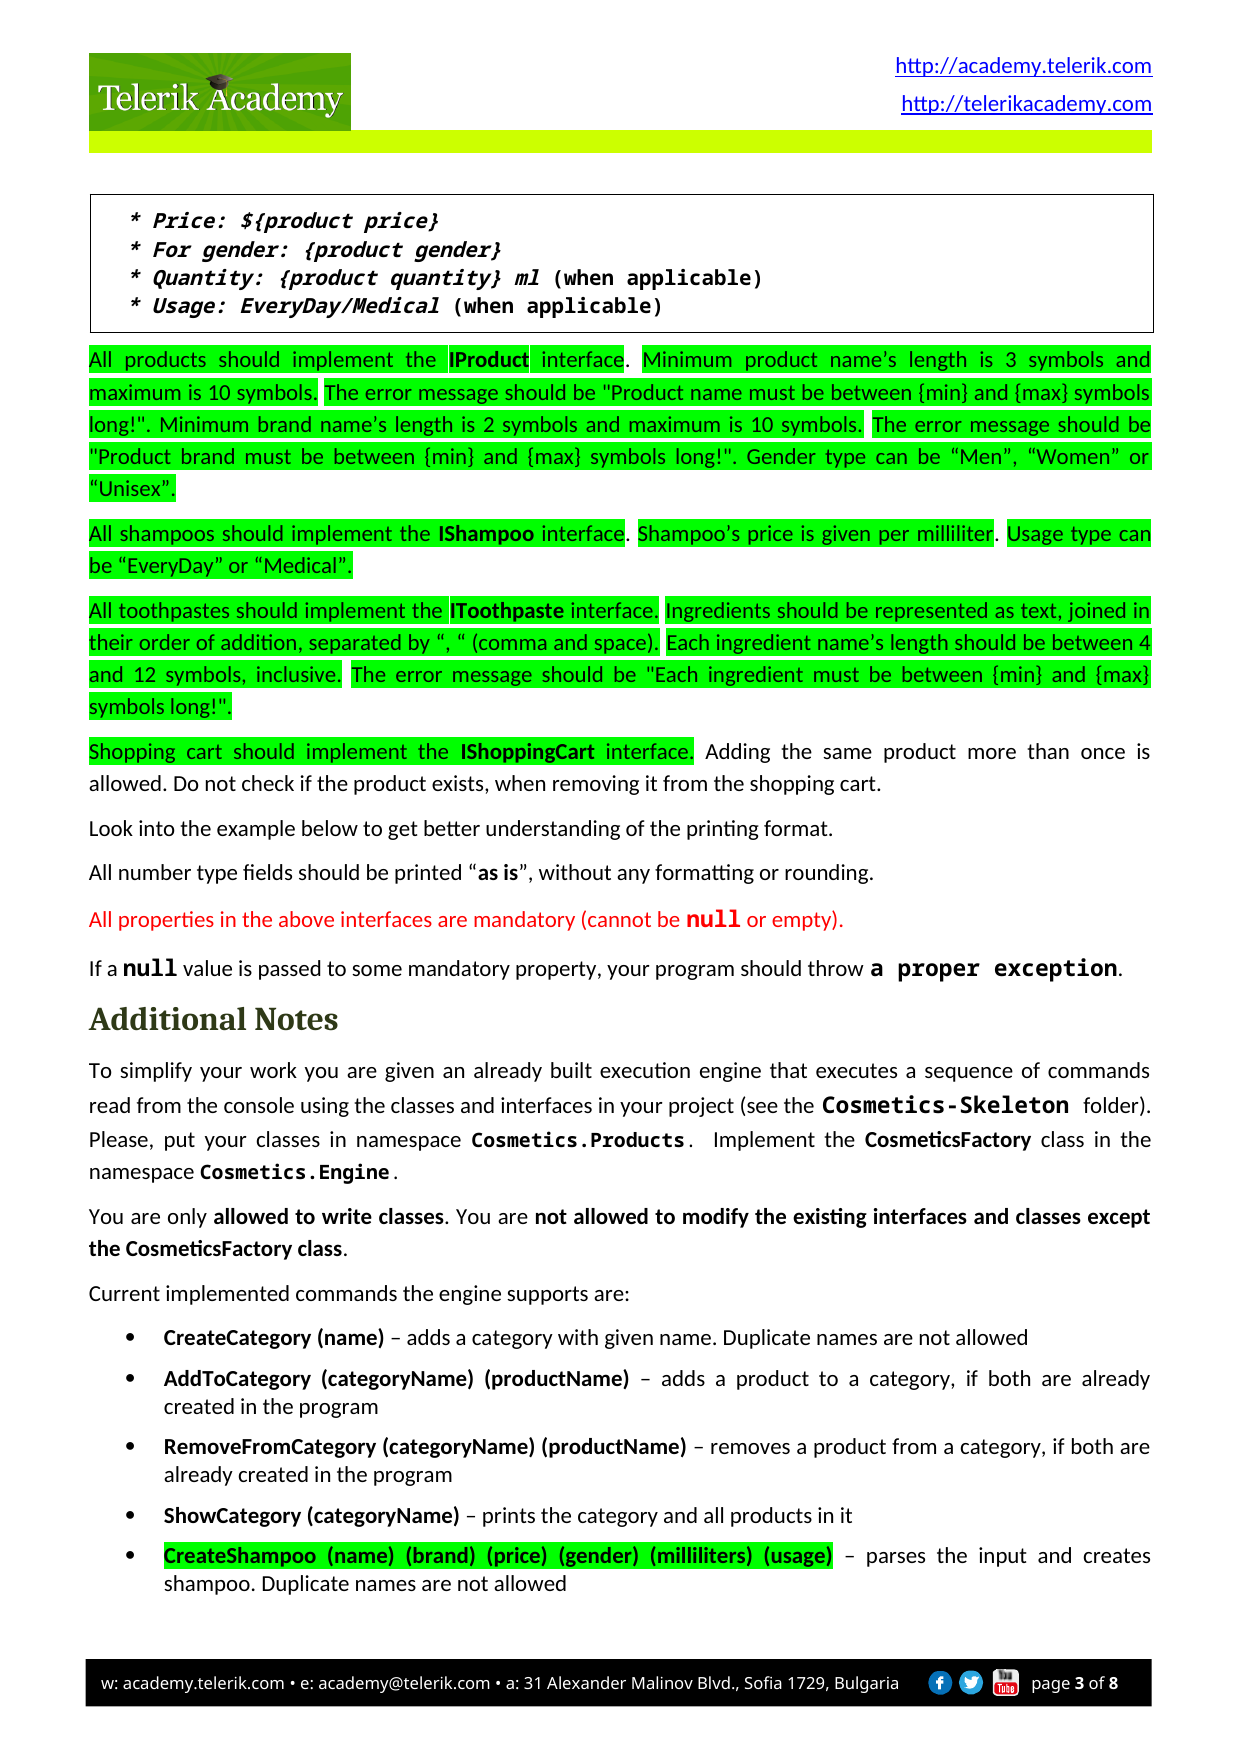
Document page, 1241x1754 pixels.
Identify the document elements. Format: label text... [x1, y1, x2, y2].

list RemoveFromCategory (categoryName) (productName) – removes a product from a category, if both are already created in the program [126, 1432, 1152, 1488]
subtitle Additional Notes [89, 1000, 1152, 1038]
text All products should implement the IProduct interface. Minimum product name’s length is 3 symbols and maximum is 10 symbols. The error message should be "Product name must be between {min} and {max} symbols long!". Minimum brand name’s length is 2 symbols and maximum is 10 symbols. The error message should be "Product brand must be between {min} and {max} symbols long!". Gender type can be “Men”, “Women” or “Unisex”. [89, 345, 1152, 442]
text To simplify your work you are given an already built execution engine that executes a sequence of commands read from the console using the classes and interfaces in your project (see the Cosmetics-Skeleton folder). Please, put your classes in namespace Cosmetics.Products. Implement the CosmeticsFactory class in the namespace Cosmetics.Engine. [89, 1057, 1152, 1185]
text Shopping cart should implement the IShoppingCart interface. Adding the same product more than once is allowed. Do not check if the product exists, when removing it from the shopping cart. [89, 737, 1152, 797]
list AddToCategory (categoryName) (productName) – adds a product to a category, if both are already created in the program [126, 1364, 1152, 1420]
text Look into the example below to get better understanding of the printing format. [89, 814, 1152, 842]
text All products should implement the IProduct interface. Minimum product name’s length is 3 symbols and maximum is 10 symbols. The error message should be "Product name must be between {min} and {max} symbols long!". Minimum brand name’s length is 2 symbols and maximum is 10 symbols. The error message should be "Product brand must be between {min} and {max} symbols long!". Gender type can be “Men”, “Women” or “Unisex”. [89, 470, 1152, 502]
text Current implemented commands the engine supports are: [89, 1279, 1152, 1307]
list CreateCategory (name) – adds a category with given name. Duplicate names are not allowed [126, 1323, 1152, 1351]
text You are only allowed to write classes. You are not allowed to modify the existing interfaces and classes except the CosmeticsFactory class. [89, 1202, 1152, 1262]
list CreateShampoo (name) (brand) (price) (gender) (milliliters) (usage) – parses the input and creates shampoo. Duplicate names are not allowed [126, 1542, 1152, 1598]
text If a null value is passed to some mandatory property, your program should throw a proper exception. [89, 952, 1152, 983]
text All shampoos should implement the IShampoo interface. Shampoo’s price is given per milliliter. Usage type can be “EveryDay” or “Medical”. [89, 519, 1152, 579]
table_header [91, 195, 1153, 332]
text All properties in the above interfaces are mandatory (cannot be null or empty). [89, 903, 1152, 934]
picture [89, 53, 351, 131]
text All toothpastes should implement the IToothpaste interface. Ingredients should be represented as text, joined in their order of addition, separated by “, “ (comma and space). Each ingredient name’s length should be between 4 and 12 symbols, inclusive. The error message should be "Each ingredient must be between {min} and {max} symbols long!". [89, 596, 1152, 720]
text All number type fields should be printed “as is”, without any formatting or rounding. [89, 858, 1152, 887]
list ShowCategory (categoryName) – prints the category and all products in it [126, 1501, 1152, 1529]
